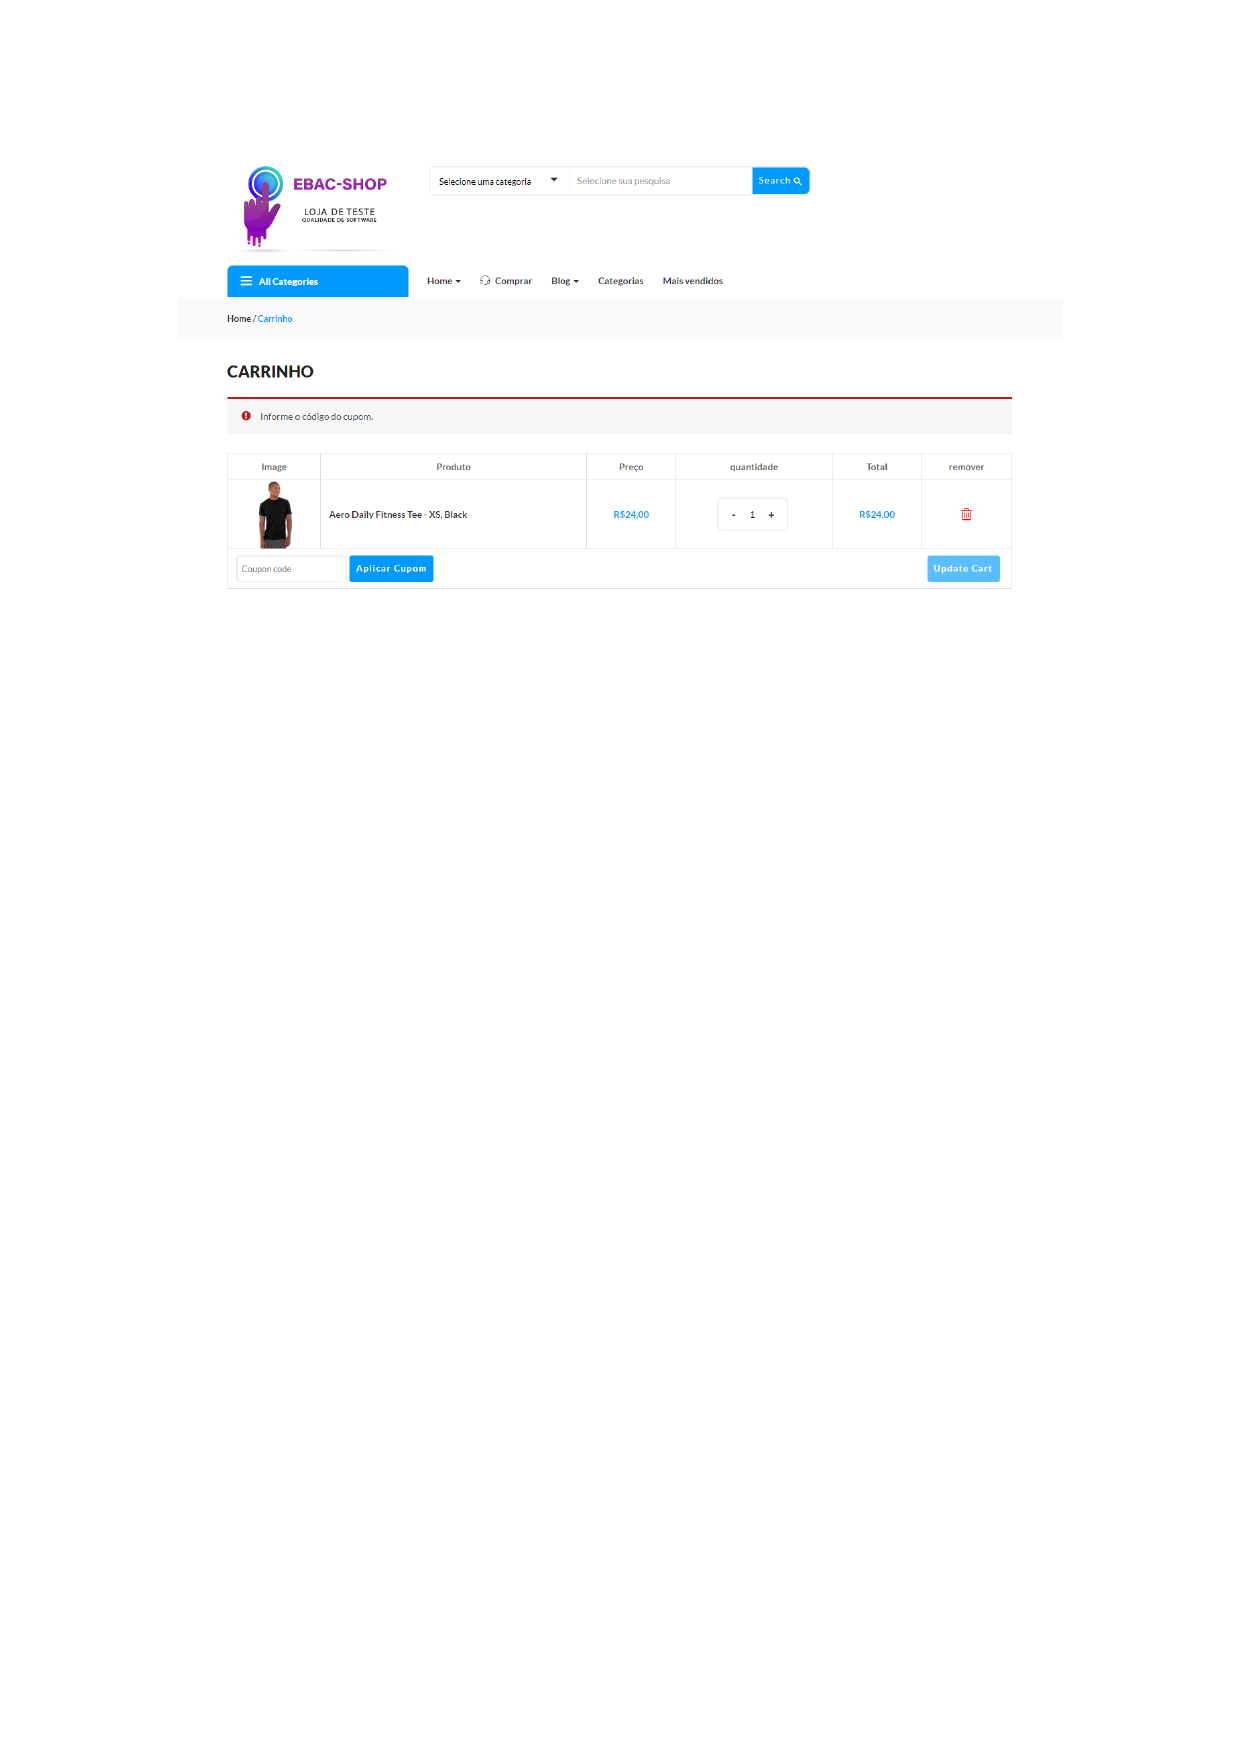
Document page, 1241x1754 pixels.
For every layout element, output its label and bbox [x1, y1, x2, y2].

picture [177, 147, 1063, 602]
